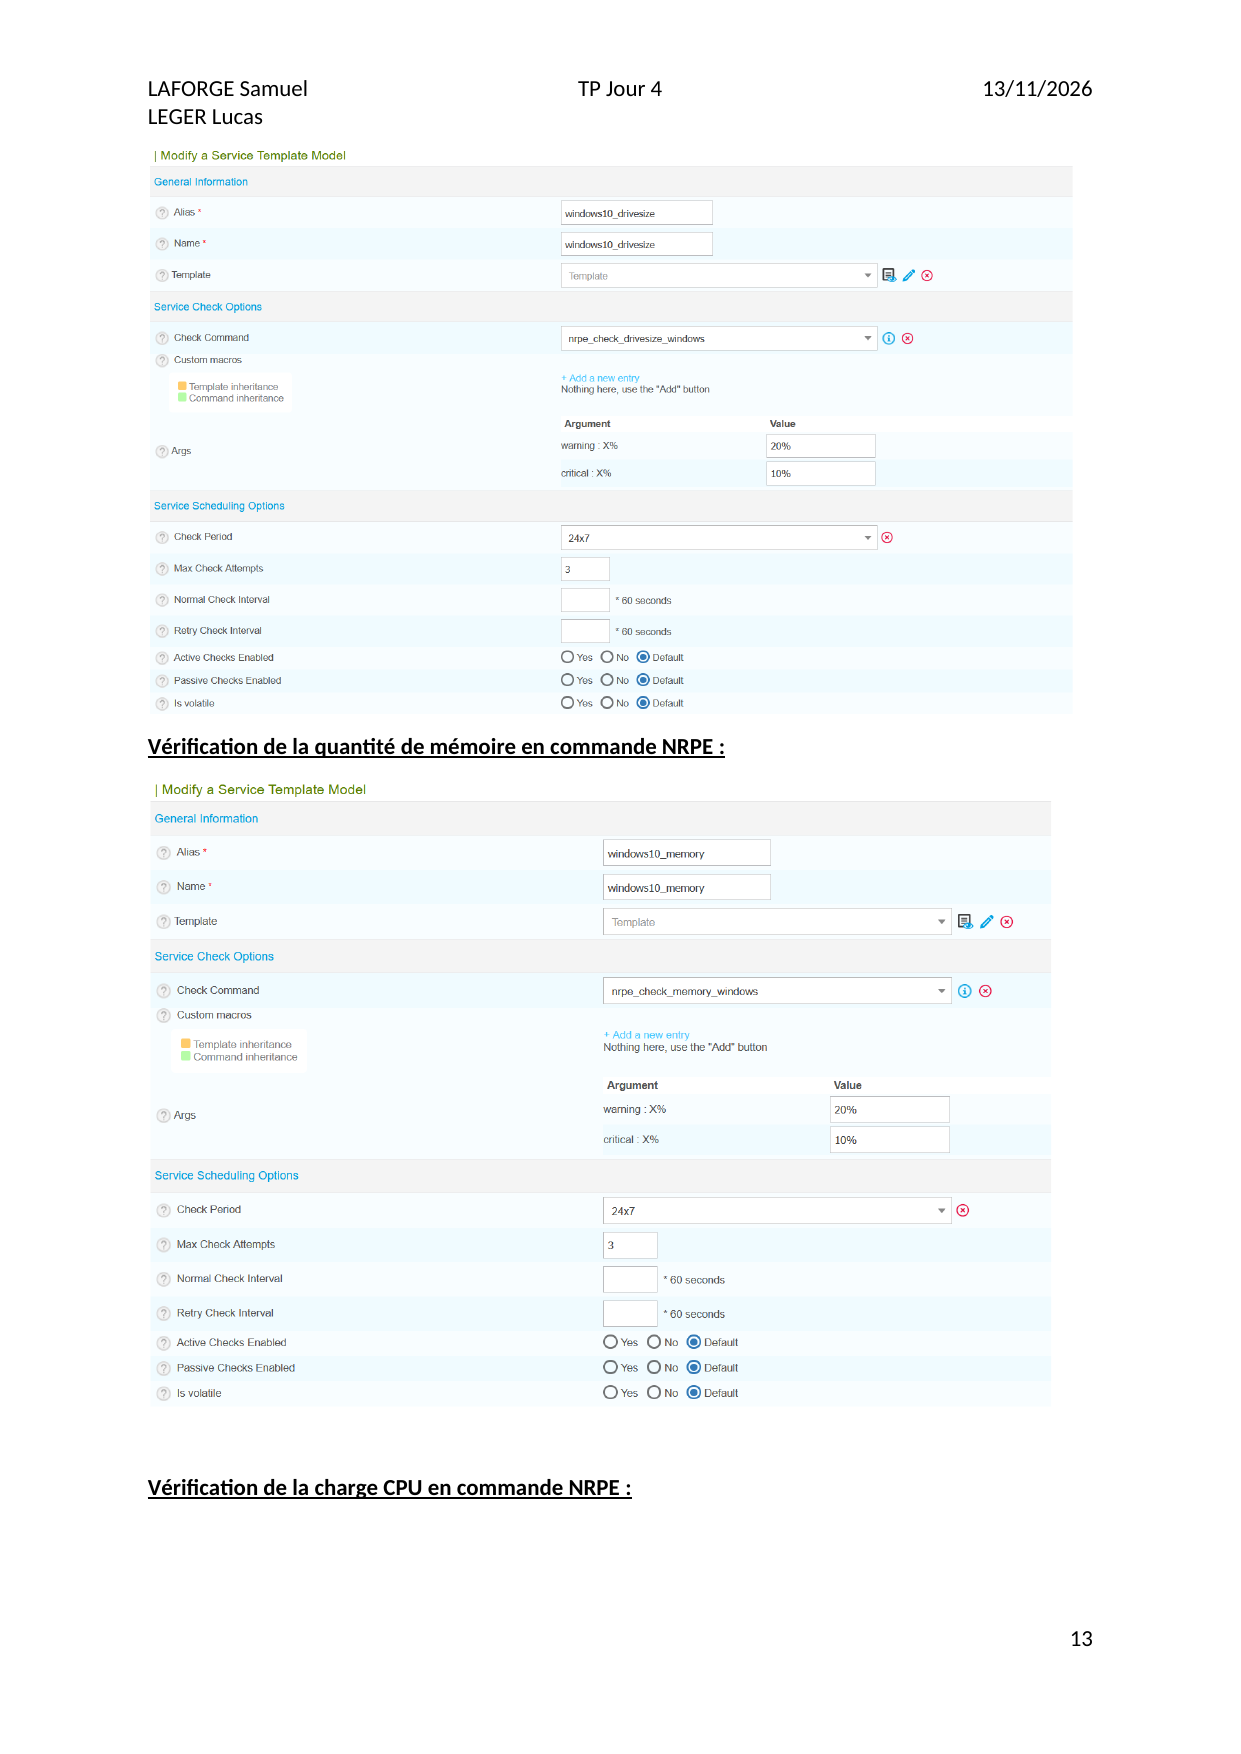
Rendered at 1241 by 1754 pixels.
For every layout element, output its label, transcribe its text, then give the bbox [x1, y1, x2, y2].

picture [147, 147, 1073, 714]
text Vérification de la charge CPU en commande NRPE : [148, 1473, 1093, 1501]
picture [147, 779, 1052, 1408]
text Vérification de la quantité de mémoire en commande NRPE : [148, 732, 1093, 760]
